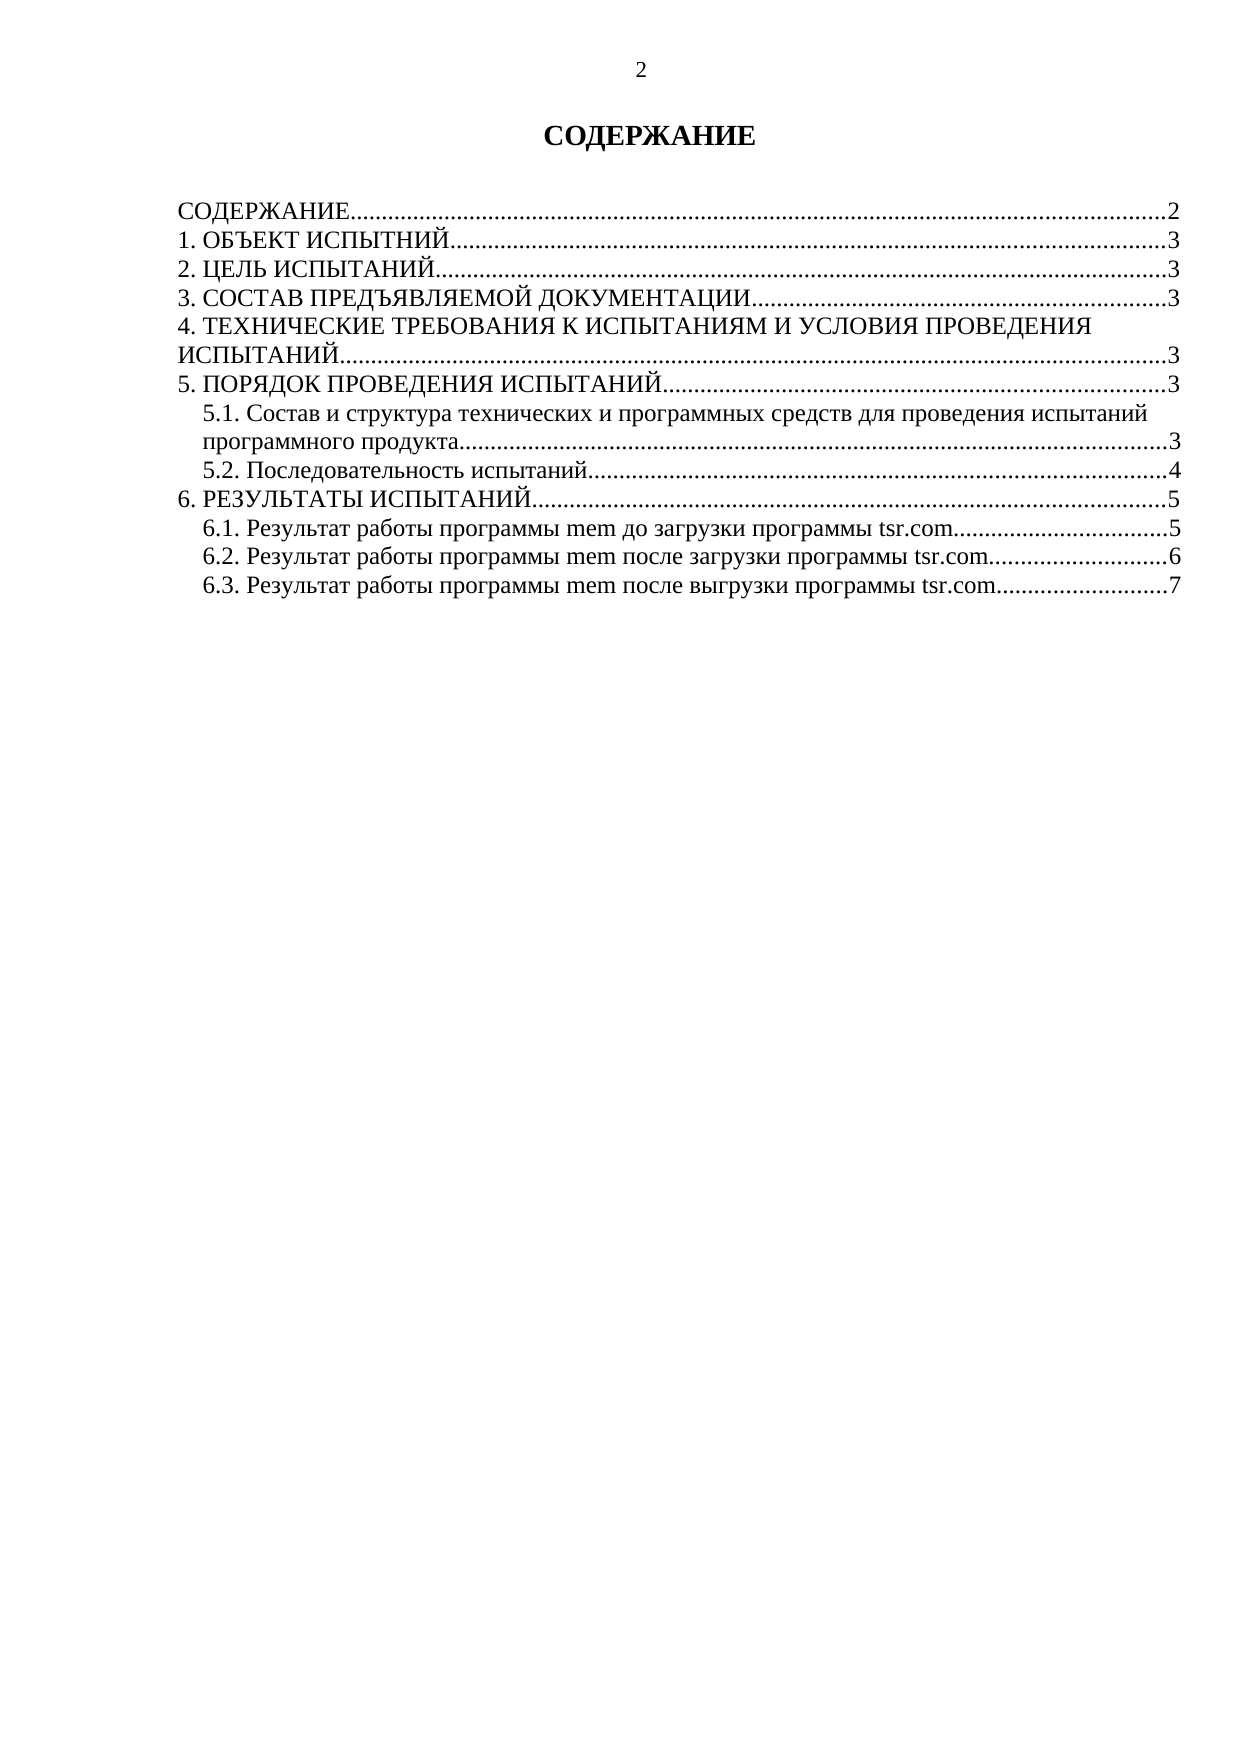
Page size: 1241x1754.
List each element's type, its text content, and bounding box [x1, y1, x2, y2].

text 1. ОБЪЕКТ ИСПЫТНИЙ 3 [177, 225, 1122, 254]
subtitle СОДЕРЖАНИЕ [177, 118, 1122, 152]
text 5.1. Состав и структура технических и программных средств для проведения испытаний программного продукта. 3 [202, 398, 1181, 455]
text 3. СОСТАВ ПРЕДЪЯВЛЯЕМОЙ ДОКУМЕНТАЦИИ 3 [177, 283, 1122, 311]
text 6.3. Результат работы программы mem после выгрузки программы tsr.com 7 [202, 570, 1181, 599]
text 6. РЕЗУЛЬТАТЫ ИСПЫТАНИЙ 5 [177, 484, 1122, 513]
text СОДЕРЖАНИЕ 2 [177, 196, 1122, 225]
text 2. ЦЕЛЬ ИСПЫТАНИЙ 3 [177, 254, 1122, 283]
text 6.2. Результат работы программы mem после загрузки программы tsr.com 6 [202, 541, 1181, 570]
text 4. ТЕХНИЧЕСКИЕ ТРЕБОВАНИЯ К ИСПЫТАНИЯМ И УСЛОВИЯ ПРОВЕДЕНИЯ ИСПЫТАНИЙ 3 [177, 311, 1122, 369]
text 6.1. Результат работы программы mem до загрузки программы tsr.com 5 [202, 513, 1181, 541]
text 5.2. Последовательность испытаний 4 [202, 455, 1181, 484]
text 5. ПОРЯДОК ПРОВЕДЕНИЯ ИСПЫТАНИЙ 3 [177, 369, 1122, 398]
